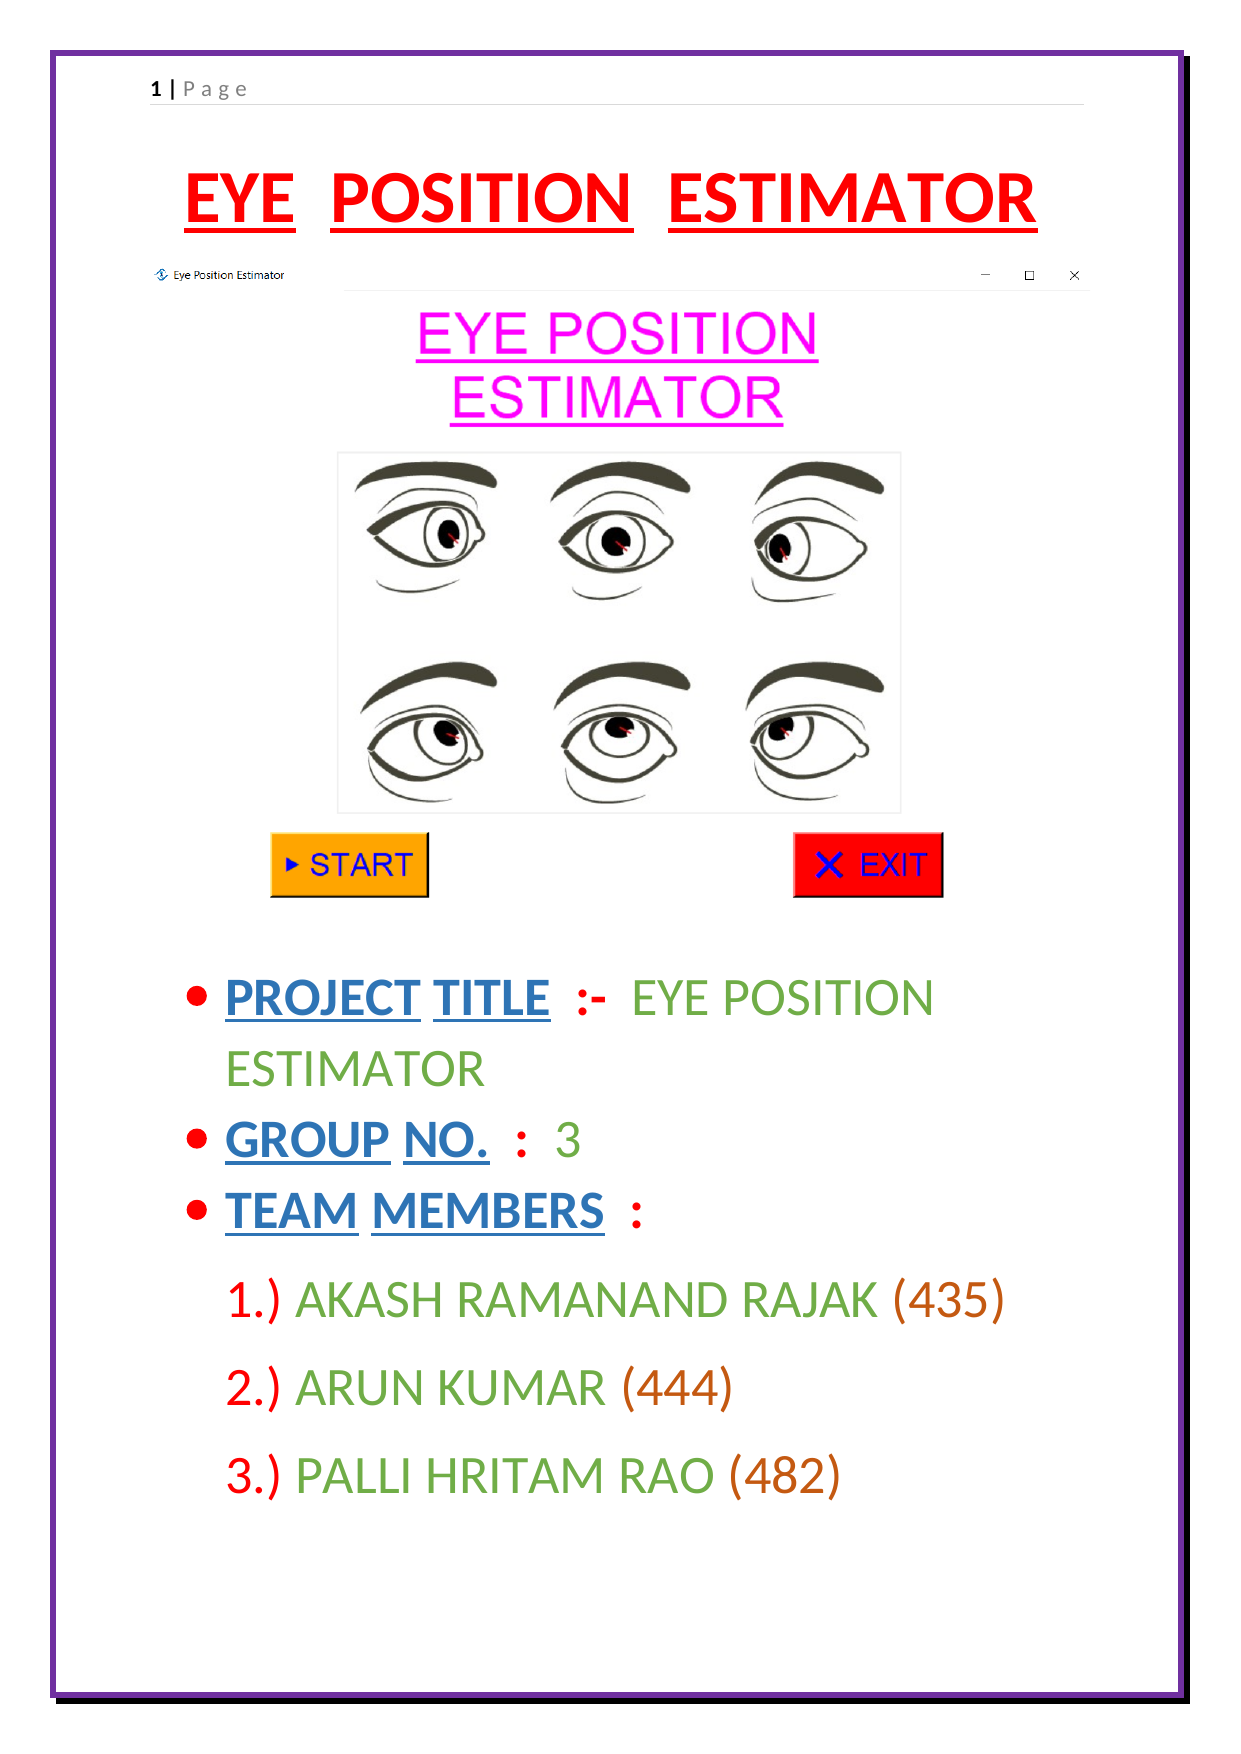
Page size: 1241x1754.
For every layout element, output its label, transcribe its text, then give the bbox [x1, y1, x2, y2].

text 3.) PALLI HRITAM RAO (482) [150, 1440, 1084, 1507]
text 2.) ARUN KUMAR (444) [150, 1352, 1084, 1418]
list GROUP NO. : 3 [187, 1105, 1084, 1171]
text EYE POSITION ESTIMATOR [150, 150, 1084, 242]
picture [150, 265, 1091, 944]
list PROJECT TITLE :- EYE POSITION ESTIMATOR [187, 962, 1084, 1100]
text 1.) AKASH RAMANAND RAJAK (435) [150, 1264, 1084, 1331]
list TEAM MEMBERS : [187, 1176, 1084, 1242]
